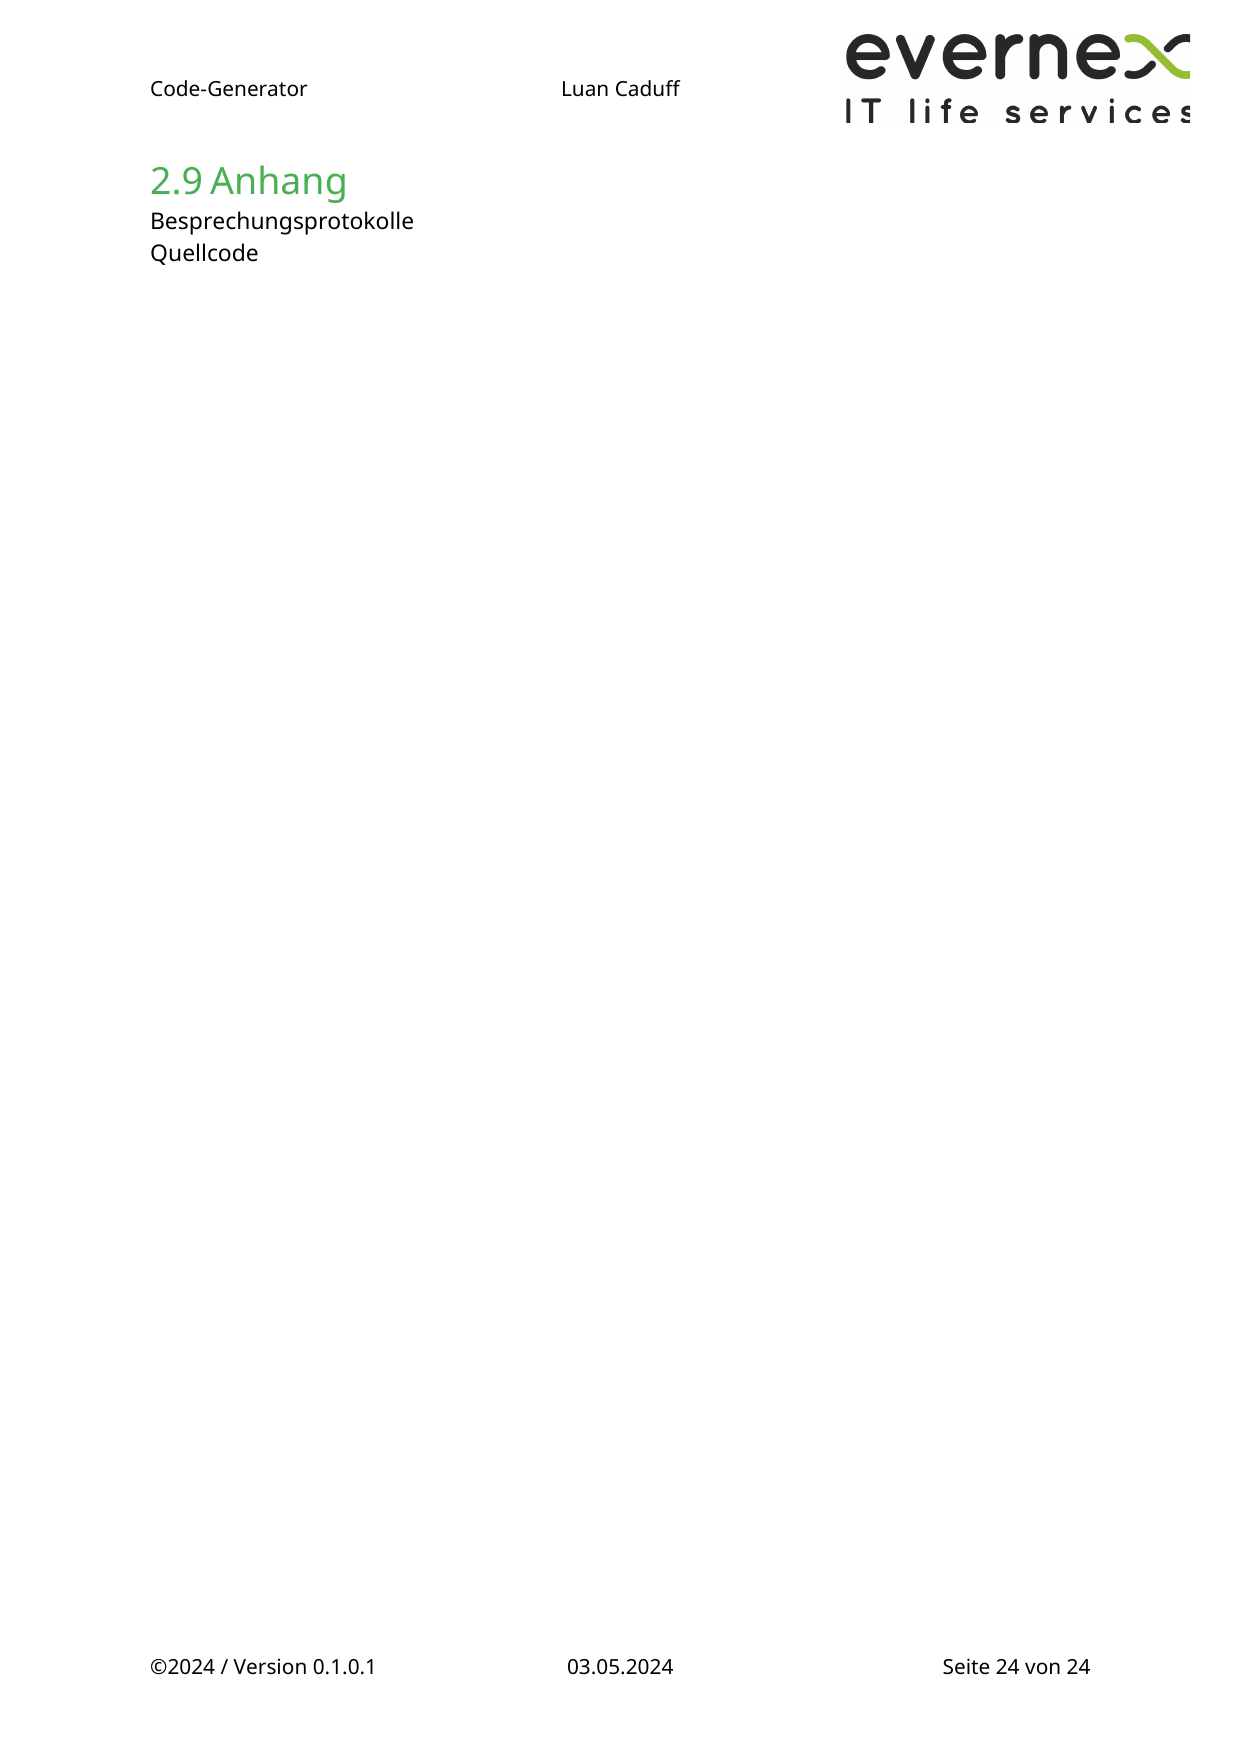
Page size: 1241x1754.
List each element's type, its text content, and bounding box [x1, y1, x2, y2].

picture [846, 34, 1191, 123]
text Besprechungsprotokolle [150, 205, 1090, 236]
text Quellcode [150, 236, 1090, 268]
subtitle Anhang [150, 154, 1090, 205]
